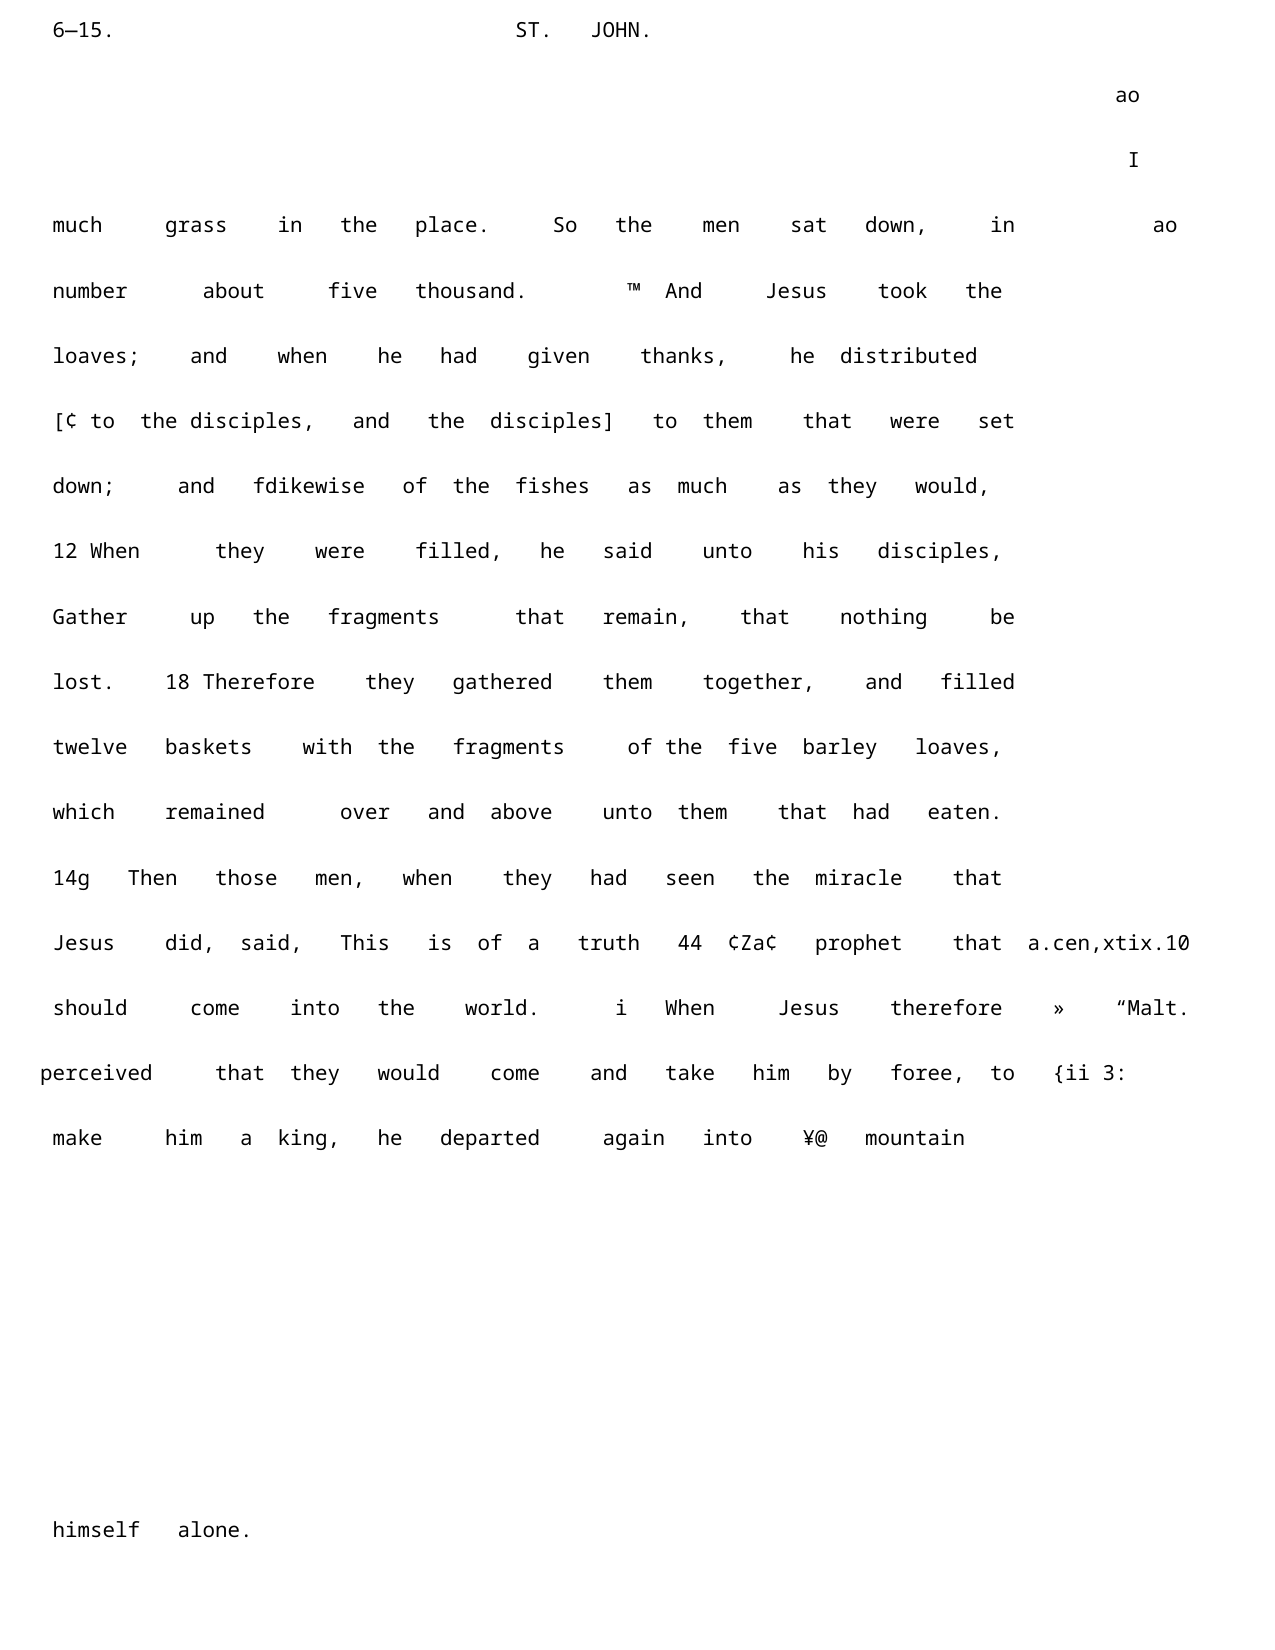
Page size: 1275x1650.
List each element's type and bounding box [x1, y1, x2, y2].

text [15, 15, 1260, 1608]
